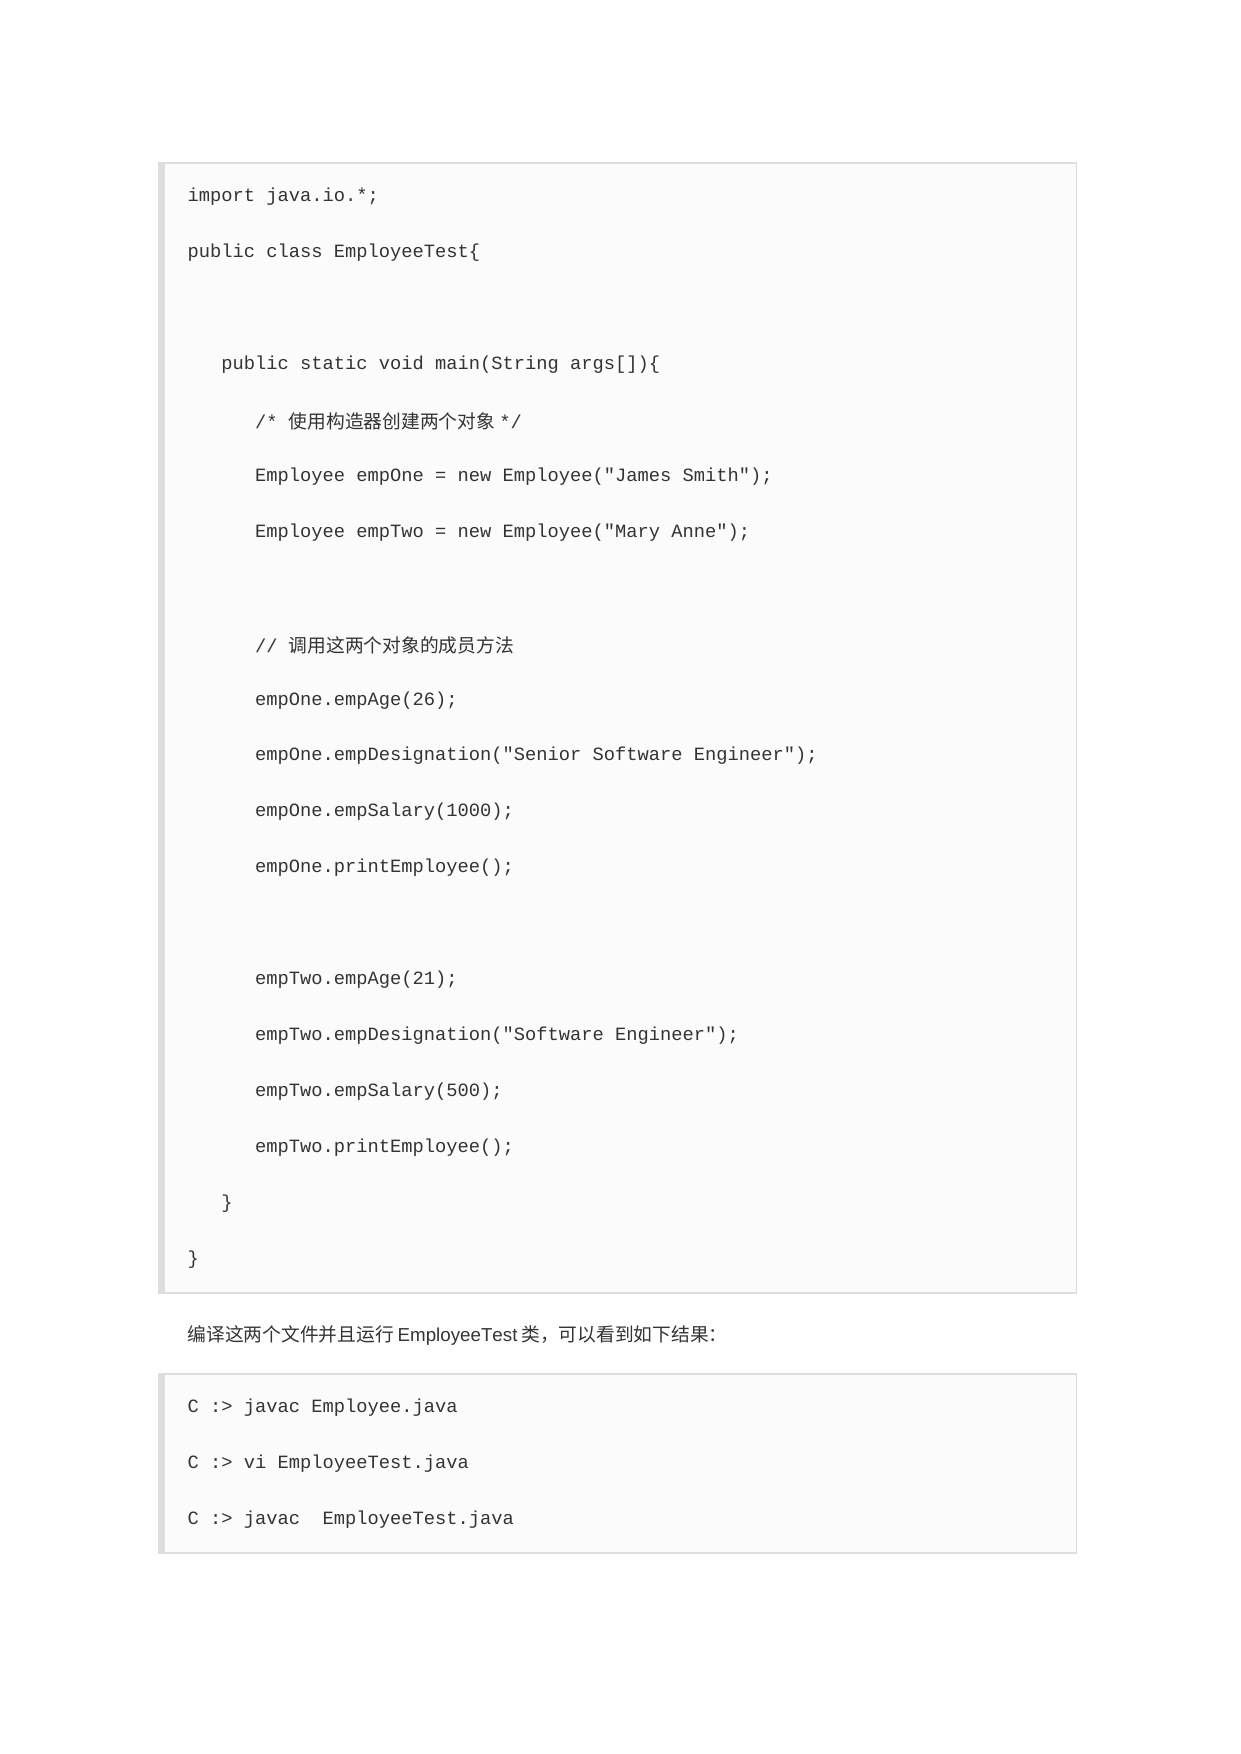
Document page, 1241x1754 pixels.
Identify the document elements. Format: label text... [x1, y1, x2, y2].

text Employee empOne = new Employee("James Smith"); [165, 442, 1076, 492]
text empOne.empAge(26); [165, 665, 1076, 716]
text 编译这两个文件并且运行EmployeeTest类，可以看到如下结果： [187, 1317, 1053, 1350]
text empTwo.printEmployee(); [165, 1113, 1076, 1164]
text // 调用这两个对象的成员方法 [165, 609, 1076, 660]
text Employee empTwo = new Employee("Mary Anne"); [165, 498, 1076, 548]
text } [165, 1169, 1076, 1219]
text empOne.empSalary(1000); [165, 777, 1076, 828]
text C :> javac Employee.java [165, 1375, 1076, 1424]
text } [165, 1225, 1076, 1292]
text /* 使用构造器创建两个对象 */ [165, 386, 1076, 436]
text empTwo.empDesignation("Software Engineer"); [165, 1001, 1076, 1052]
text C :> vi EmployeeTest.java [165, 1429, 1076, 1480]
text import java.io.*; [165, 164, 1076, 213]
text empOne.printEmployee(); [165, 833, 1076, 884]
text empTwo.empSalary(500); [165, 1057, 1076, 1108]
text C :> javac EmployeeTest.java [165, 1485, 1076, 1552]
text public class EmployeeTest{ [165, 218, 1076, 269]
text public static void main(String args[]){ [165, 330, 1076, 381]
text empTwo.empAge(21); [165, 945, 1076, 996]
text empOne.empDesignation("Senior Software Engineer"); [165, 721, 1076, 772]
